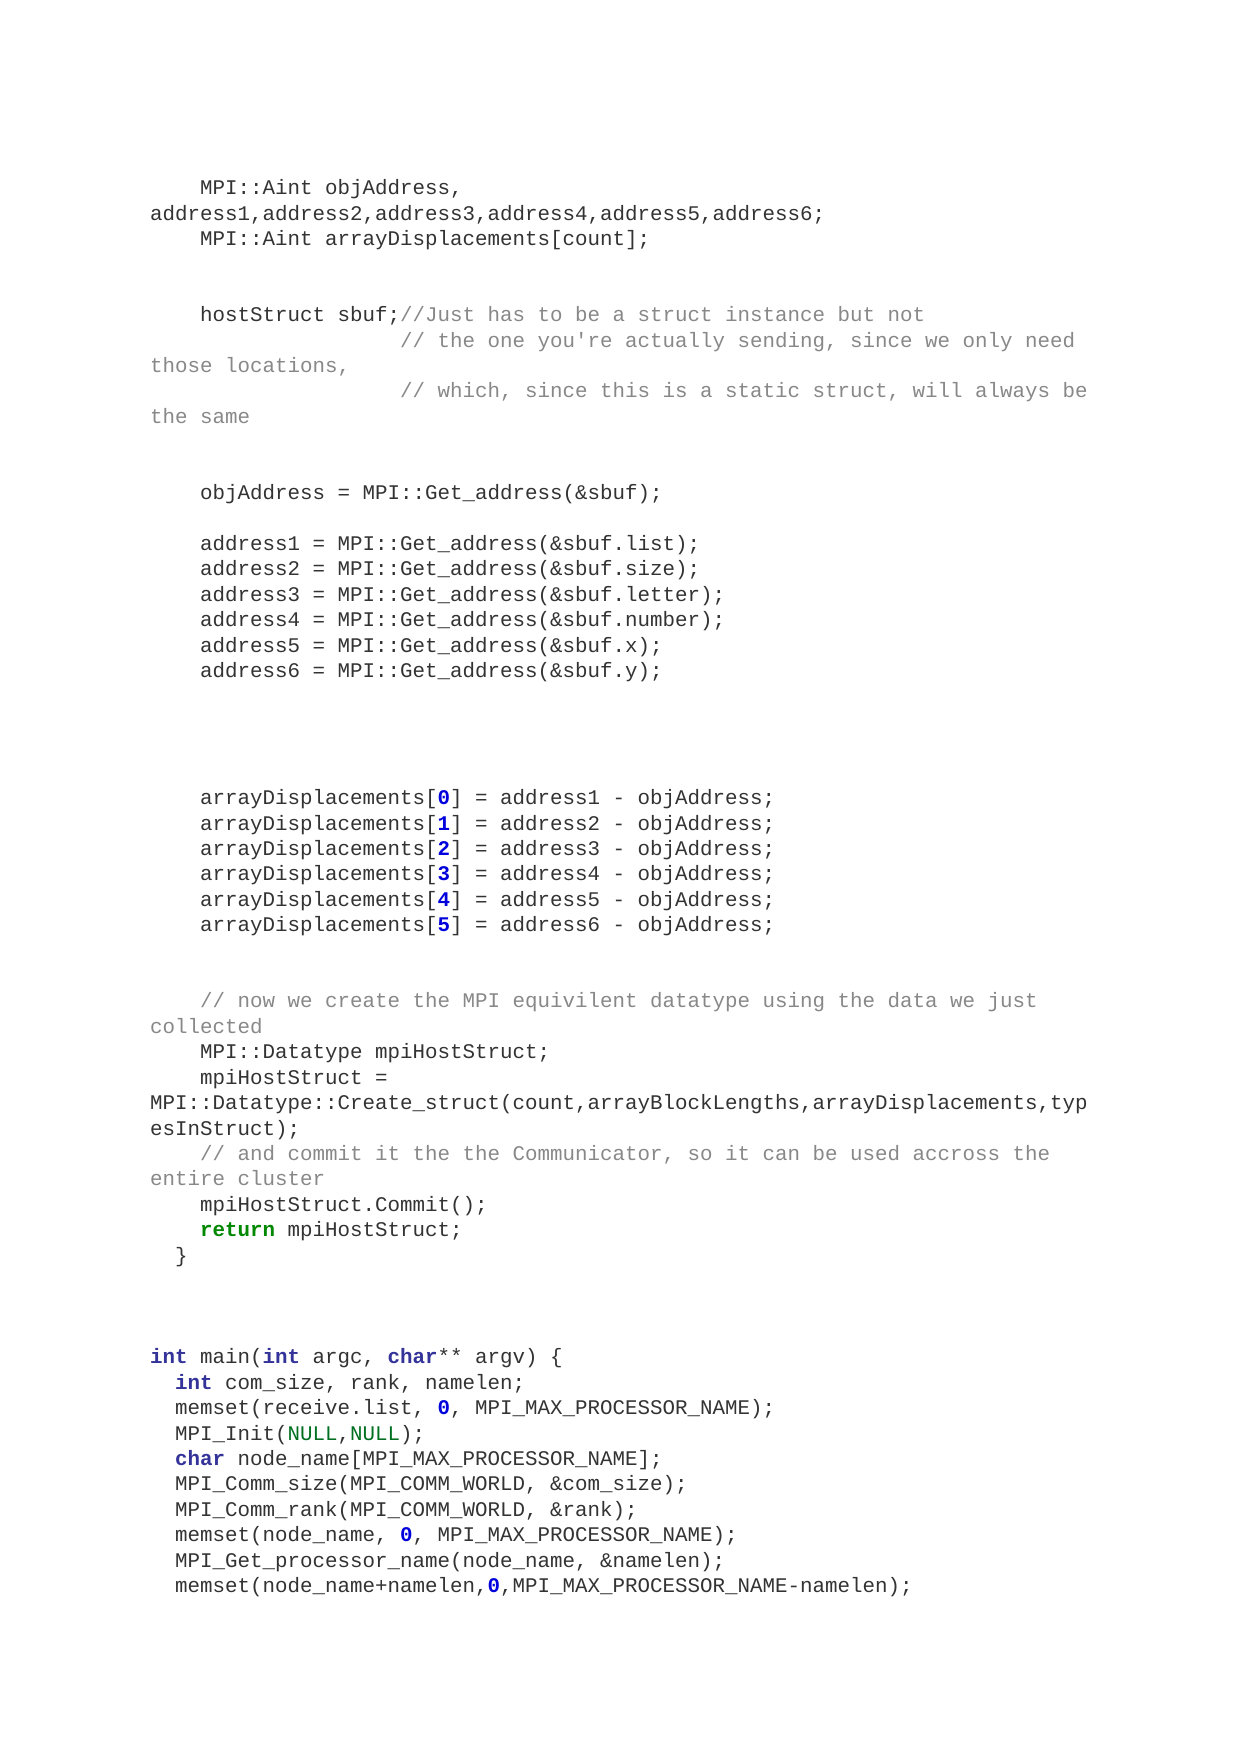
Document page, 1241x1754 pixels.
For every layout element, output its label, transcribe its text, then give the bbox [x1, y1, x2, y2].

text arrayDisplacements[5] = address6 - objAddress; [150, 912, 1090, 938]
text arrayDisplacements[4] = address5 - objAddress; [150, 887, 1090, 912]
text memset(node_name+namelen,0,MPI_MAX_PROCESSOR_NAME-namelen); [150, 1573, 1090, 1599]
text } [150, 1243, 1090, 1268]
text // and commit it the the Communicator, so it can be used accross the entire cluster [150, 1141, 1090, 1192]
text MPI_Init(NULL,NULL); [150, 1421, 1090, 1446]
text int com_size, rank, namelen; [150, 1370, 1090, 1395]
text // which, since this is a static struct, will always be the same [150, 379, 1090, 429]
text MPI_Comm_size(MPI_COMM_WORLD, &com_size); [150, 1472, 1090, 1497]
text address2 = MPI::Get_address(&sbuf.size); [150, 557, 1090, 582]
text mpiHostStruct.Commit(); [150, 1192, 1090, 1217]
text address3 = MPI::Get_address(&sbuf.letter); [150, 582, 1090, 607]
text objAddress = MPI::Get_address(&sbuf); [150, 480, 1090, 506]
text MPI::Datatype mpiHostStruct; [150, 1039, 1090, 1065]
text address5 = MPI::Get_address(&sbuf.x); [150, 633, 1090, 658]
text arrayDisplacements[0] = address1 - objAddress; [150, 785, 1090, 811]
text // the one you're actually sending, since we only need those locations, [150, 328, 1090, 379]
text arrayDisplacements[3] = address4 - objAddress; [150, 862, 1090, 887]
text memset(receive.list, 0, MPI_MAX_PROCESSOR_NAME); [150, 1395, 1090, 1421]
text address1 = MPI::Get_address(&sbuf.list); [150, 531, 1090, 557]
text arrayDisplacements[1] = address2 - objAddress; [150, 811, 1090, 836]
text address6 = MPI::Get_address(&sbuf.y); [150, 658, 1090, 684]
text int main(int argc, char** argv) { [150, 1344, 1090, 1370]
text MPI_Get_processor_name(node_name, &namelen); [150, 1548, 1090, 1573]
text arrayDisplacements[2] = address3 - objAddress; [150, 836, 1090, 862]
text char node_name[MPI_MAX_PROCESSOR_NAME]; [150, 1446, 1090, 1472]
text hostStruct sbuf;//Just has to be a struct instance but not [150, 302, 1090, 328]
text address4 = MPI::Get_address(&sbuf.number); [150, 607, 1090, 633]
text return mpiHostStruct; [150, 1217, 1090, 1243]
text memset(node_name, 0, MPI_MAX_PROCESSOR_NAME); [150, 1522, 1090, 1548]
text MPI_Comm_rank(MPI_COMM_WORLD, &rank); [150, 1497, 1090, 1522]
text MPI::Aint objAddress, address1,address2,address3,address4,address5,address6; [150, 175, 1090, 226]
text mpiHostStruct = MPI::Datatype::Create_struct(count,arrayBlockLengths,arrayDisplacements,typesInStruct); [150, 1065, 1090, 1141]
text MPI::Aint arrayDisplacements[count]; [150, 226, 1090, 252]
text // now we create the MPI equivilent datatype using the data we just collected [150, 989, 1090, 1039]
